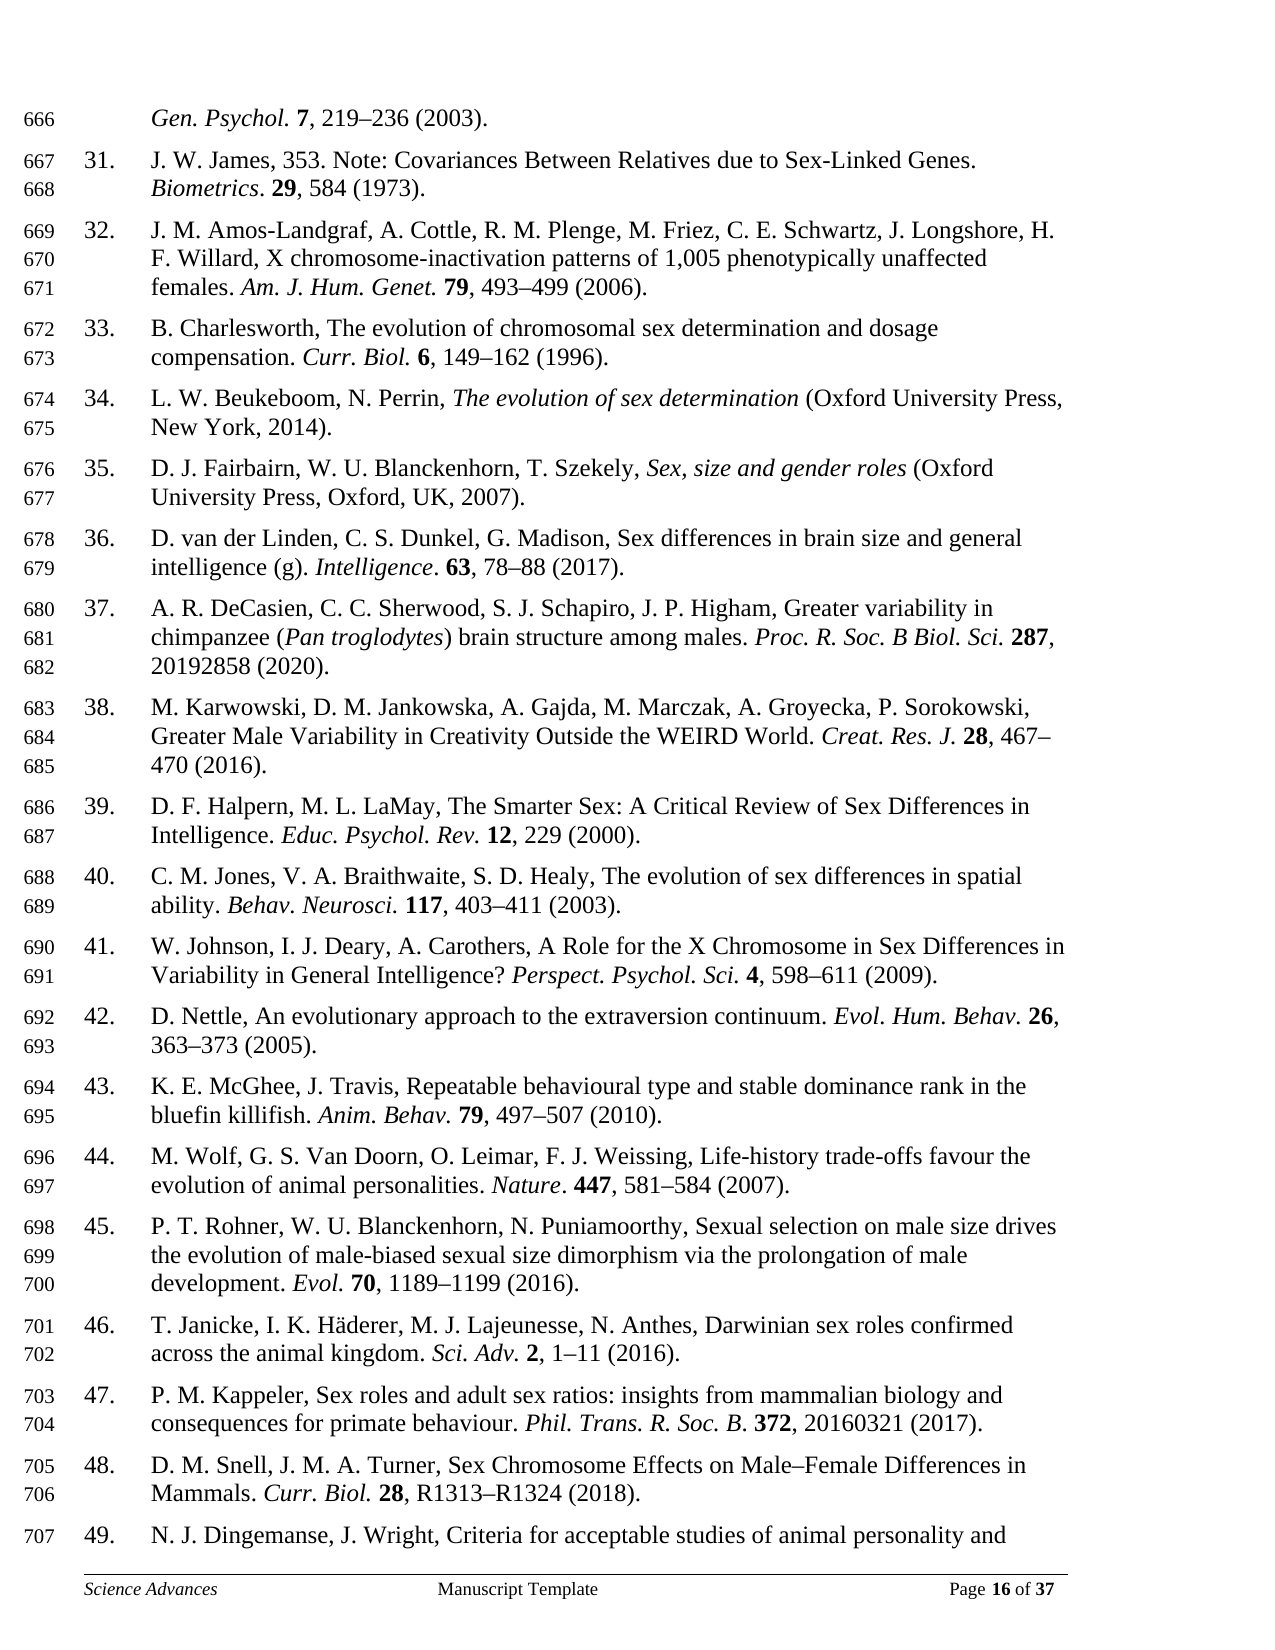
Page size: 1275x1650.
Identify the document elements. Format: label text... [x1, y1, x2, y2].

text 34. L. W. Beukeboom, N. Perrin, The evolution of sex determination (Oxford University Press, New York, 2014). [84, 383, 1068, 441]
text 48. D. M. Snell, J. M. A. Turner, Sex Chromosome Effects on Male–Female Differences in Mammals. Curr. Biol. 28, R1313–R1324 (2018). [84, 1450, 1068, 1507]
text 38. M. Karwowski, D. M. Jankowska, A. Gajda, M. Marczak, A. Groyecka, P. Sorokowski, Greater Male Variability in Creativity Outside the WEIRD World. Creat. Res. J. 28, 467–470 (2016). [84, 692, 1068, 778]
text 37. A. R. DeCasien, C. C. Sherwood, S. J. Schapiro, J. P. Higham, Greater variability in chimpanzee (Pan troglodytes) brain structure among males. Proc. R. Soc. B Biol. Sci. 287, 20192858 (2020). [84, 593, 1068, 680]
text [84, 1520, 1068, 1548]
text 42. D. Nettle, An evolutionary approach to the extraversion continuum. Evol. Hum. Behav. 26, 363–373 (2005). [84, 1001, 1068, 1058]
text 45. P. T. Rohner, W. U. Blanckenhorn, N. Puniamoorthy, Sexual selection on male size drives the evolution of male-biased sexual size dimorphism via the prolongation of male development. Evol. 70, 1189–1199 (2016). [84, 1211, 1068, 1297]
text 44. M. Wolf, G. S. Van Doorn, O. Leimar, F. J. Weissing, Life-history trade-offs favour the evolution of animal personalities. Nature. 447, 581–584 (2007). [84, 1141, 1068, 1198]
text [84, 103, 1068, 132]
text 33. B. Charlesworth, The evolution of chromosomal sex determination and dosage compensation. Curr. Biol. 6, 149–162 (1996). [84, 313, 1068, 371]
text 35. D. J. Fairbairn, W. U. Blanckenhorn, T. Szekely, Sex, size and gender roles (Oxford University Press, Oxford, UK, 2007). [84, 453, 1068, 511]
text 36. D. van der Linden, C. S. Dunkel, G. Madison, Sex differences in brain size and general intelligence (g). Intelligence. 63, 78–88 (2017). [84, 523, 1068, 581]
text 41. W. Johnson, I. J. Deary, A. Carothers, A Role for the X Chromosome in Sex Differences in Variability in General Intelligence? Perspect. Psychol. Sci. 4, 598–611 (2009). [84, 931, 1068, 988]
text 31. J. W. James, 353. Note: Covariances Between Relatives due to Sex-Linked Genes. Biometrics. 29, 584 (1973). [84, 145, 1068, 202]
text 32. J. M. Amos-Landgraf, A. Cottle, R. M. Plenge, M. Friez, C. E. Schwartz, J. Longshore, H. F. Willard, X chromosome-inactivation patterns of 1,005 phenotypically unaffected females. Am. J. Hum. Genet. 79, 493–499 (2006). [84, 215, 1068, 301]
text 46. T. Janicke, I. K. Häderer, M. J. Lajeunesse, N. Anthes, Darwinian sex roles confirmed across the animal kingdom. Sci. Adv. 2, 1–11 (2016). [84, 1310, 1068, 1367]
text 43. K. E. McGhee, J. Travis, Repeatable behavioural type and stable dominance rank in the bluefin killifish. Anim. Behav. 79, 497–507 (2010). [84, 1071, 1068, 1128]
text 47. P. M. Kappeler, Sex roles and adult sex ratios: insights from mammalian biology and consequences for primate behaviour. Phil. Trans. R. Soc. B. 372, 20160321 (2017). [84, 1380, 1068, 1437]
text 40. C. M. Jones, V. A. Braithwaite, S. D. Healy, The evolution of sex differences in spatial ability. Behav. Neurosci. 117, 403–411 (2003). [84, 861, 1068, 918]
text 39. D. F. Halpern, M. L. LaMay, The Smarter Sex: A Critical Review of Sex Differences in Intelligence. Educ. Psychol. Rev. 12, 229 (2000). [84, 791, 1068, 848]
